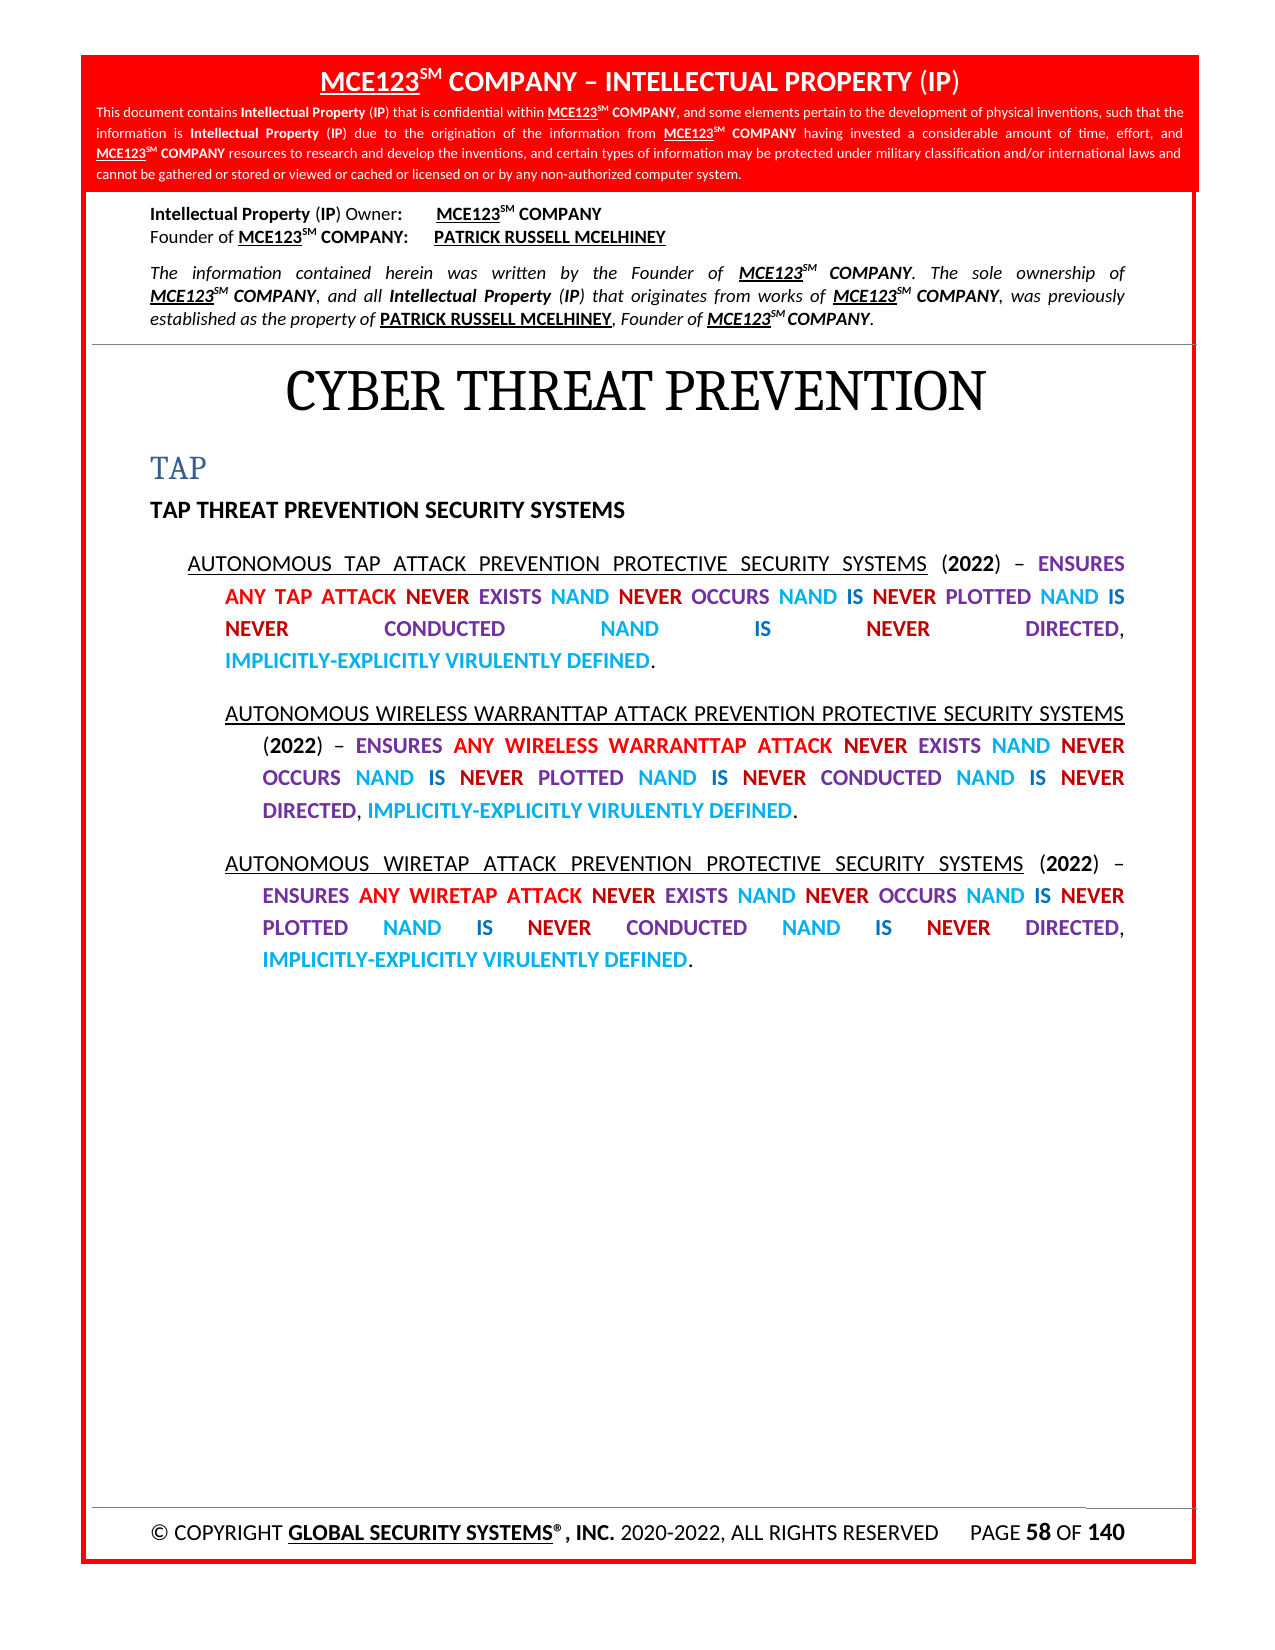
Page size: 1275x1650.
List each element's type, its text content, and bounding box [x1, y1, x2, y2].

text AUTONOMOUS WIRETAP ATTACK PREVENTION PROTECTIVE SECURITY SYSTEMS (2022) – ENSURES ANY WIRETAP ATTACK NEVER EXISTS NAND NEVER OCCURS NAND IS NEVER PLOTTED NAND IS NEVER CONDUCTED NAND IS NEVER DIRECTED, IMPLICITLY-EXPLICITLY VIRULENTLY DEFINED. [225, 849, 1125, 973]
title CYBER THREAT PREVENTION [150, 358, 1125, 425]
text AUTONOMOUS WIRELESS WARRANTTAP ATTACK PREVENTION PROTECTIVE SECURITY SYSTEMS (2022) – ENSURES ANY WIRELESS WARRANTTAP ATTACK NEVER EXISTS NAND NEVER OCCURS NAND IS NEVER PLOTTED NAND IS NEVER CONDUCTED NAND IS NEVER DIRECTED, IMPLICITLY-EXPLICITLY VIRULENTLY DEFINED. [225, 699, 1125, 723]
subtitle TAP [150, 450, 1125, 488]
text TAP THREAT PREVENTION SECURITY SYSTEMS [150, 494, 1125, 524]
text AUTONOMOUS TAP ATTACK PREVENTION PROTECTIVE SECURITY SYSTEMS (2022) – ENSURES ANY TAP ATTACK NEVER EXISTS NAND NEVER OCCURS NAND IS NEVER PLOTTED NAND IS NEVER CONDUCTED NAND IS NEVER DIRECTED, IMPLICITLY-EXPLICITLY VIRULENTLY DEFINED. [187, 549, 1125, 674]
text AUTONOMOUS WIRELESS WARRANTTAP ATTACK PREVENTION PROTECTIVE SECURITY SYSTEMS (2022) – ENSURES ANY WIRELESS WARRANTTAP ATTACK NEVER EXISTS NAND NEVER OCCURS NAND IS NEVER PLOTTED NAND IS NEVER CONDUCTED NAND IS NEVER DIRECTED, IMPLICITLY-EXPLICITLY VIRULENTLY DEFINED. [225, 725, 1125, 824]
